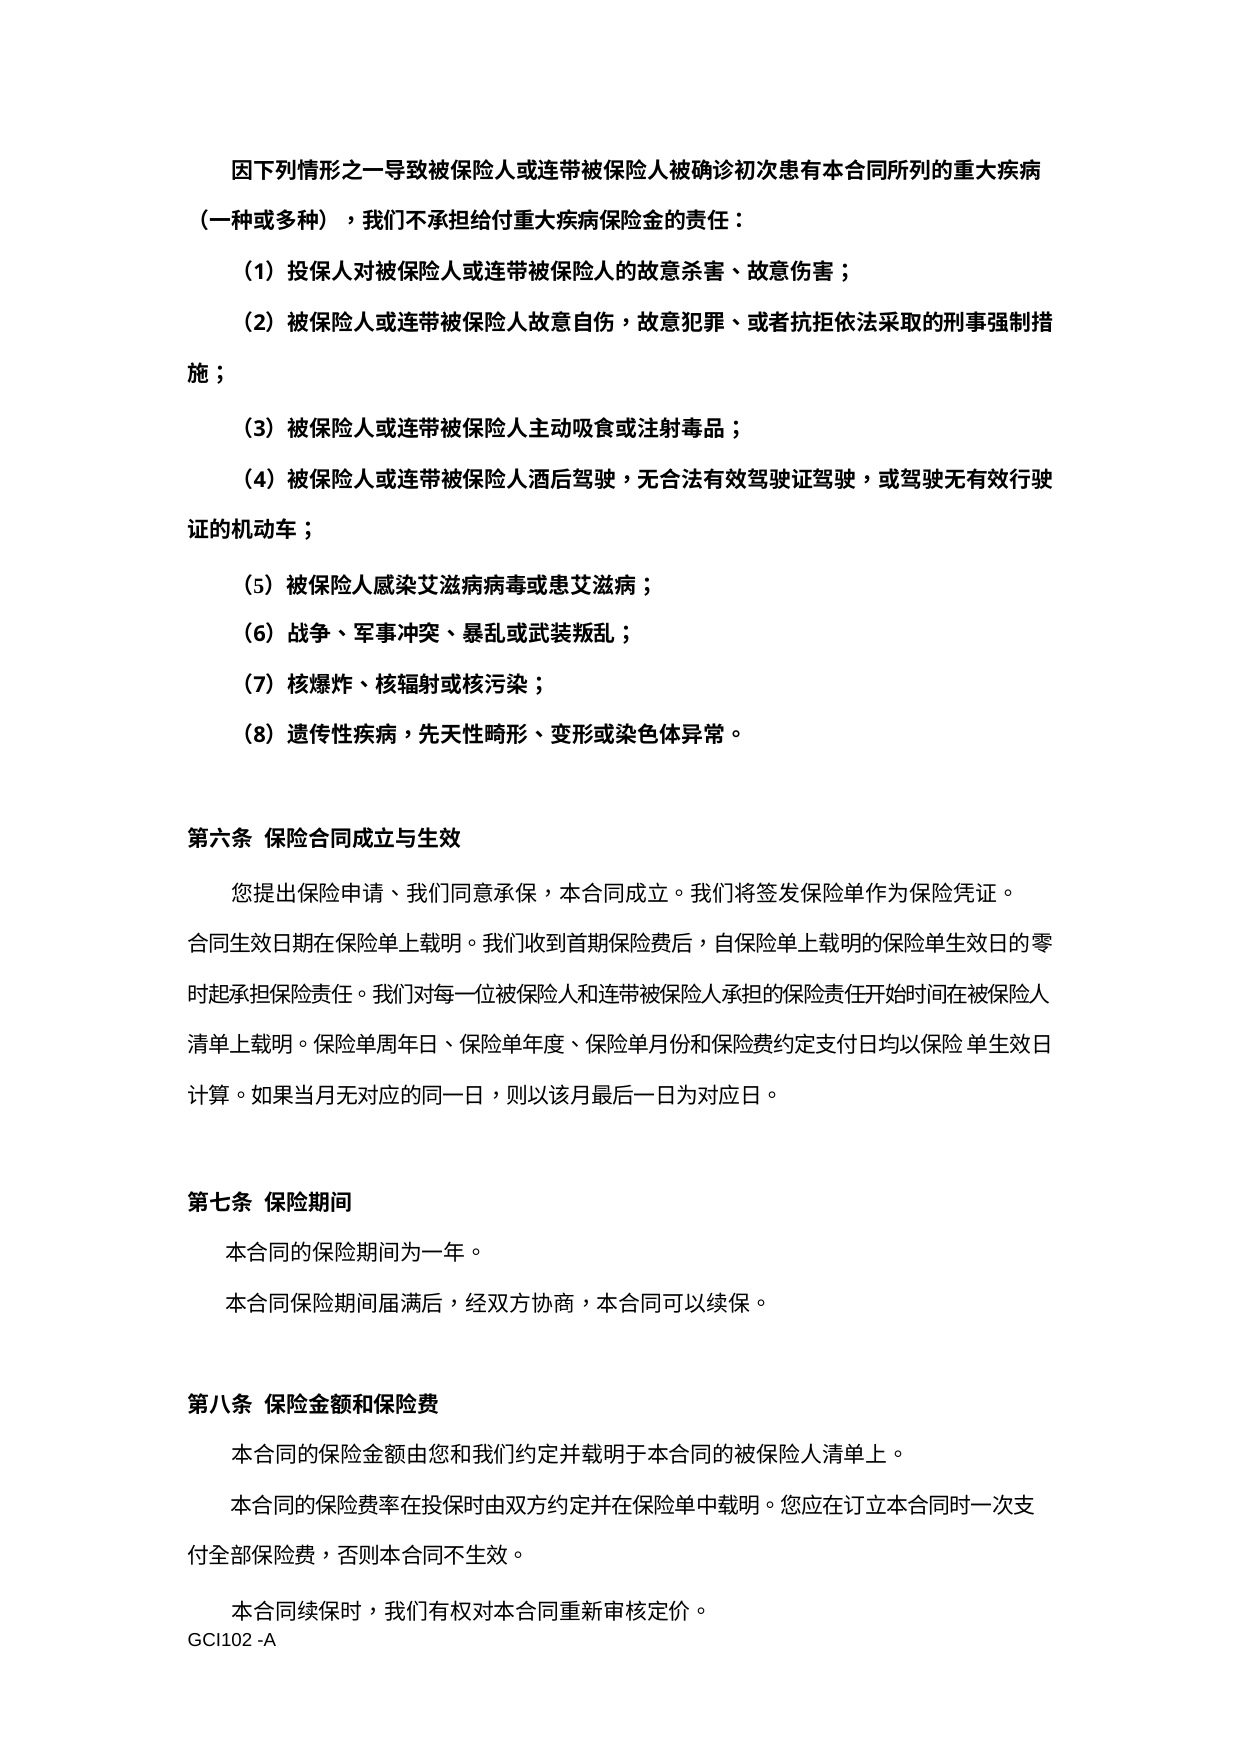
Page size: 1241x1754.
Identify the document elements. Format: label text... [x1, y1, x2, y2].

text 合同生效日期在保险单上载明。我们收到首期保险费后，自保险单上载明的保险单生效日的零时起承担保险责任。我们对每一位被保险人和连带被保险人承担的保险责任开始时间在被保险人清单上载明。保险单周年日、保险单年度、保险单月份和保险费约定支付日均以保险单生效日计算。如果当月无对应的同一日，则以该月最后一日为对应日。 [187, 928, 1053, 1110]
text （1）投保人对被保险人或连带被保险人的故意杀害、故意伤害； [231, 256, 1065, 286]
text （2）被保险人或连带被保险人故意自伤，故意犯罪、或者抗拒依法采取的刑事强制措施； [187, 307, 1057, 387]
text 因下列情形之一导致被保险人或连带被保险人被确诊初次患有本合同所列的重大疾病 [231, 155, 1065, 184]
text （7）核爆炸、核辐射或核污染； [231, 669, 1065, 698]
subtitle 第八条 保险金额和保险费 [187, 1389, 1065, 1418]
text 本合同的保险费率在投保时由双方约定并在保险单中载明。您应在订立本合同时一次支付全部保险费，否则本合同不生效。 [187, 1490, 1053, 1570]
subtitle 第七条 保险期间 [187, 1186, 1065, 1216]
text （一种或多种），我们不承担给付重大疾病保险金的责任： [187, 206, 1065, 235]
text 本合同的保险期间为一年。 [225, 1237, 1065, 1267]
text （3）被保险人或连带被保险人主动吸食或注射毒品； [231, 413, 1065, 443]
text （6）战争、军事冲突、暴乱或武装叛乱； [231, 618, 1065, 648]
text （5）被保险人感染艾滋病病毒或患艾滋病； [231, 570, 1065, 599]
text 本合同的保险金额由您和我们约定并载明于本合同的被保险人清单上。 [231, 1439, 1065, 1469]
text （4）被保险人或连带被保险人酒后驾驶，无合法有效驾驶证驾驶，或驾驶无有效行驶证的机动车； [187, 464, 1058, 544]
text 第六条 保险合同成立与生效 [187, 822, 1065, 852]
text （8）遗传性疾病，先天性畸形、变形或染色体异常。 [231, 719, 1065, 749]
text 您提出保险申请、我们同意承保，本合同成立。我们将签发保险单作为保险凭证。 [231, 878, 1065, 907]
text 本合同续保时，我们有权对本合同重新审核定价。 [231, 1596, 1065, 1626]
text 本合同保险期间届满后，经双方协商，本合同可以续保。 [225, 1288, 1065, 1317]
